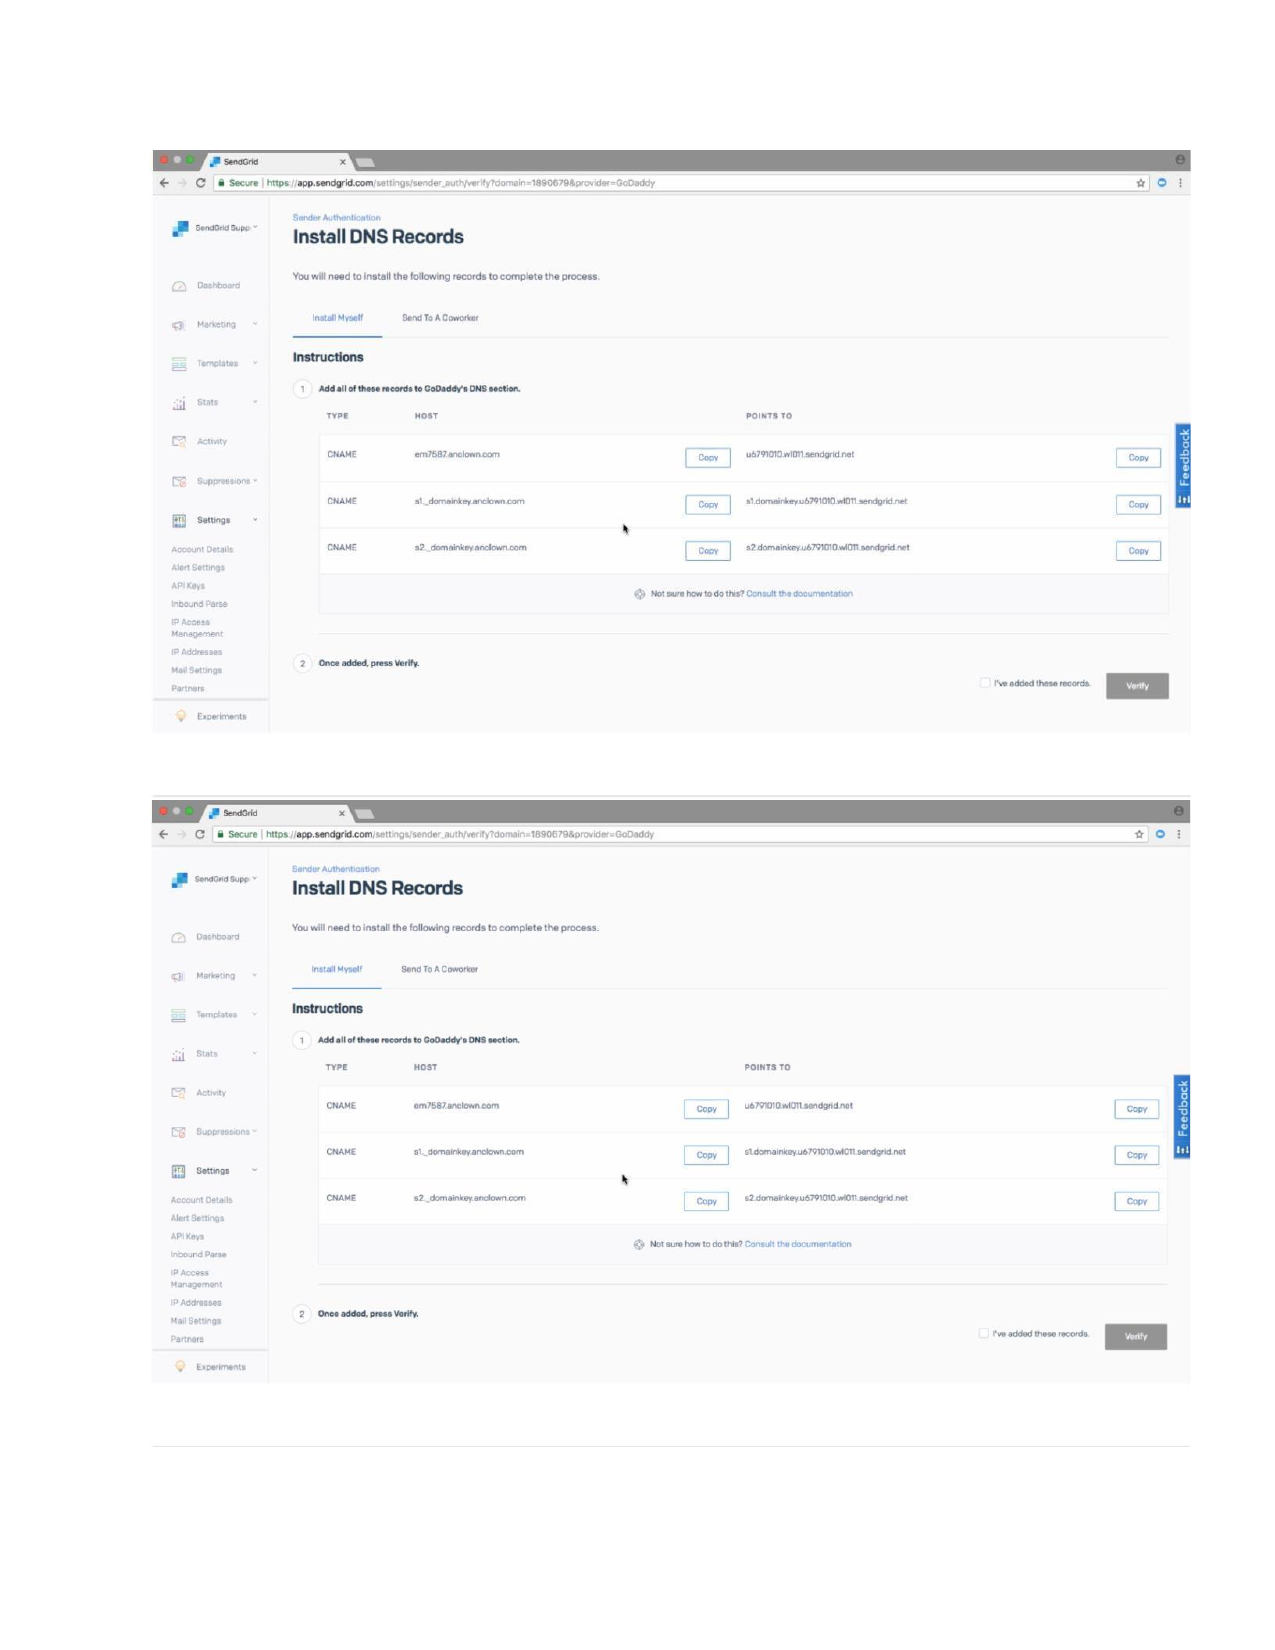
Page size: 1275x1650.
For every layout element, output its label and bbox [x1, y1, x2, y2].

picture [150, 150, 1191, 1447]
